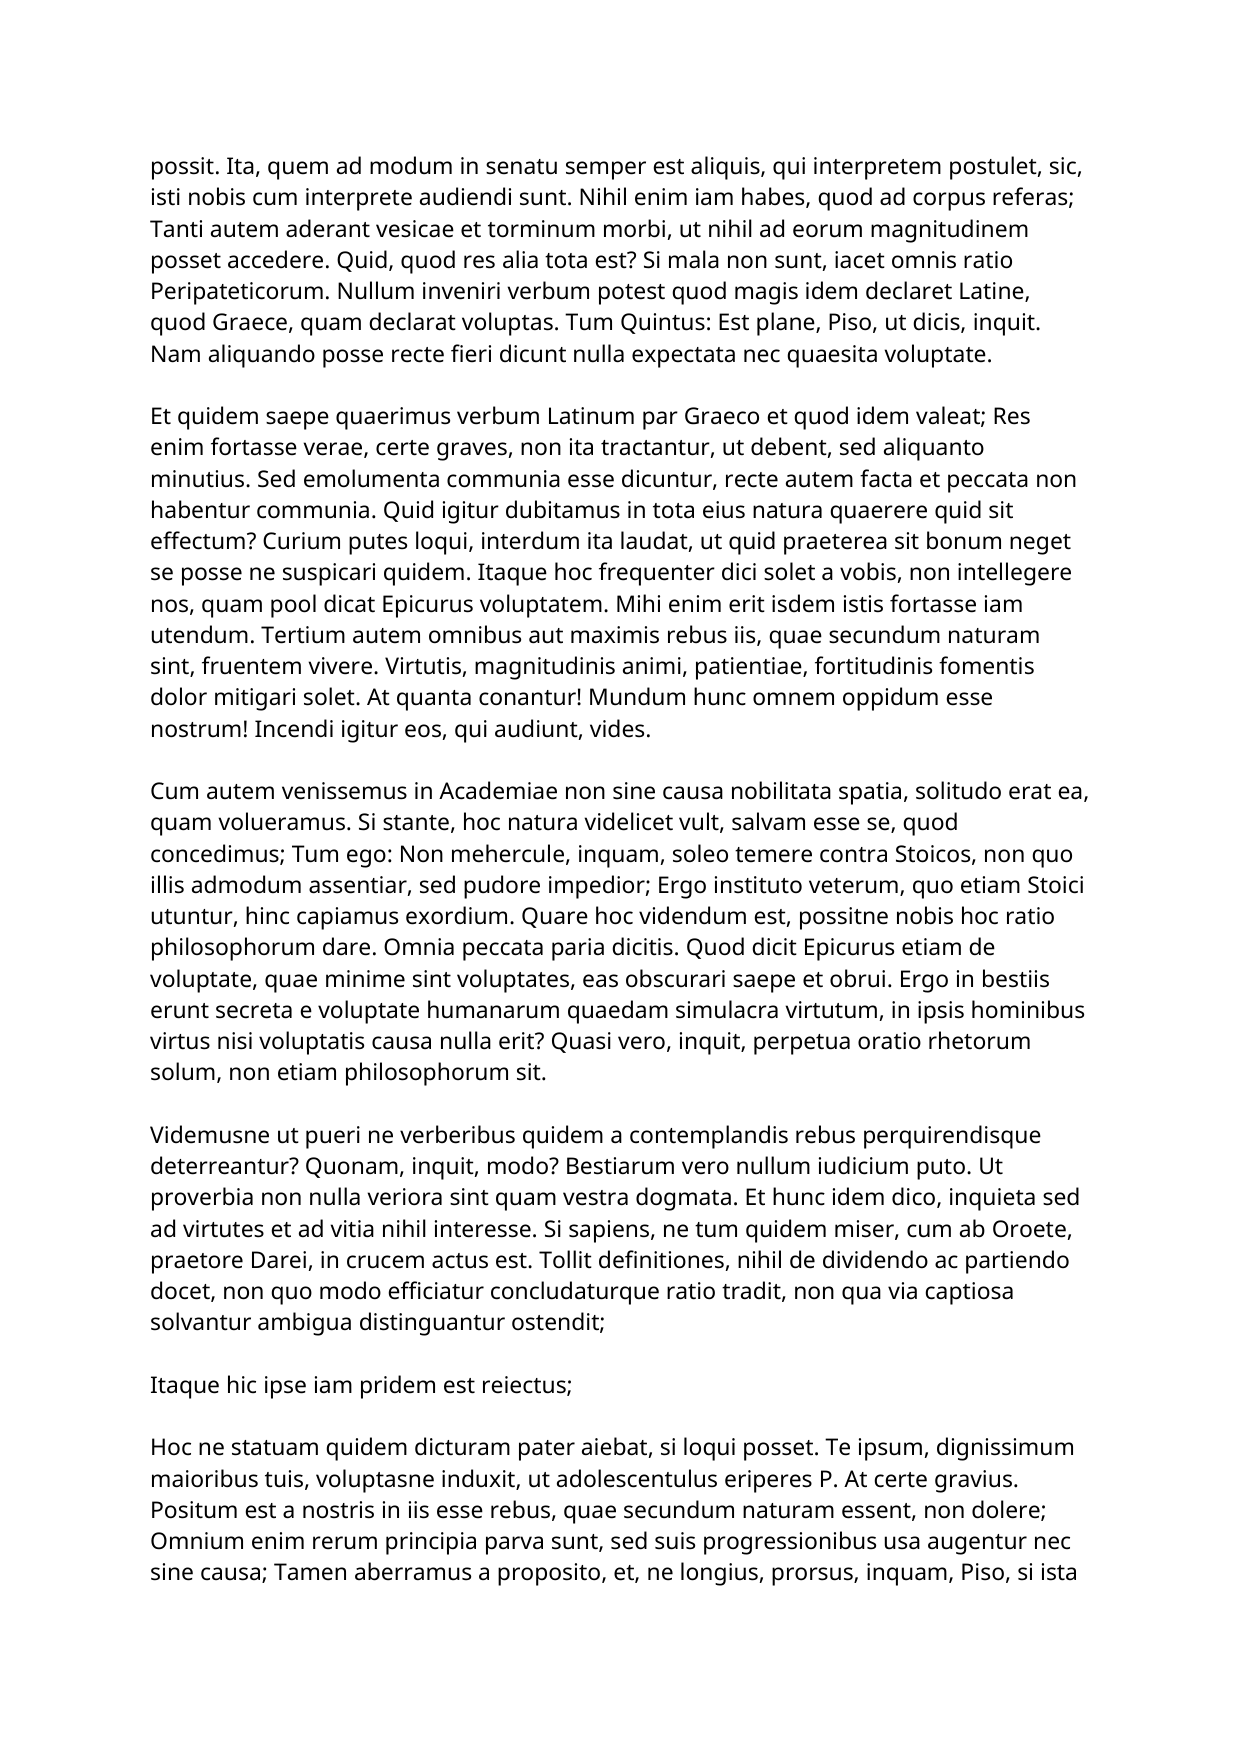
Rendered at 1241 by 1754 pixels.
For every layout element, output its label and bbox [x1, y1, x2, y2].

text [150, 150, 1090, 1587]
